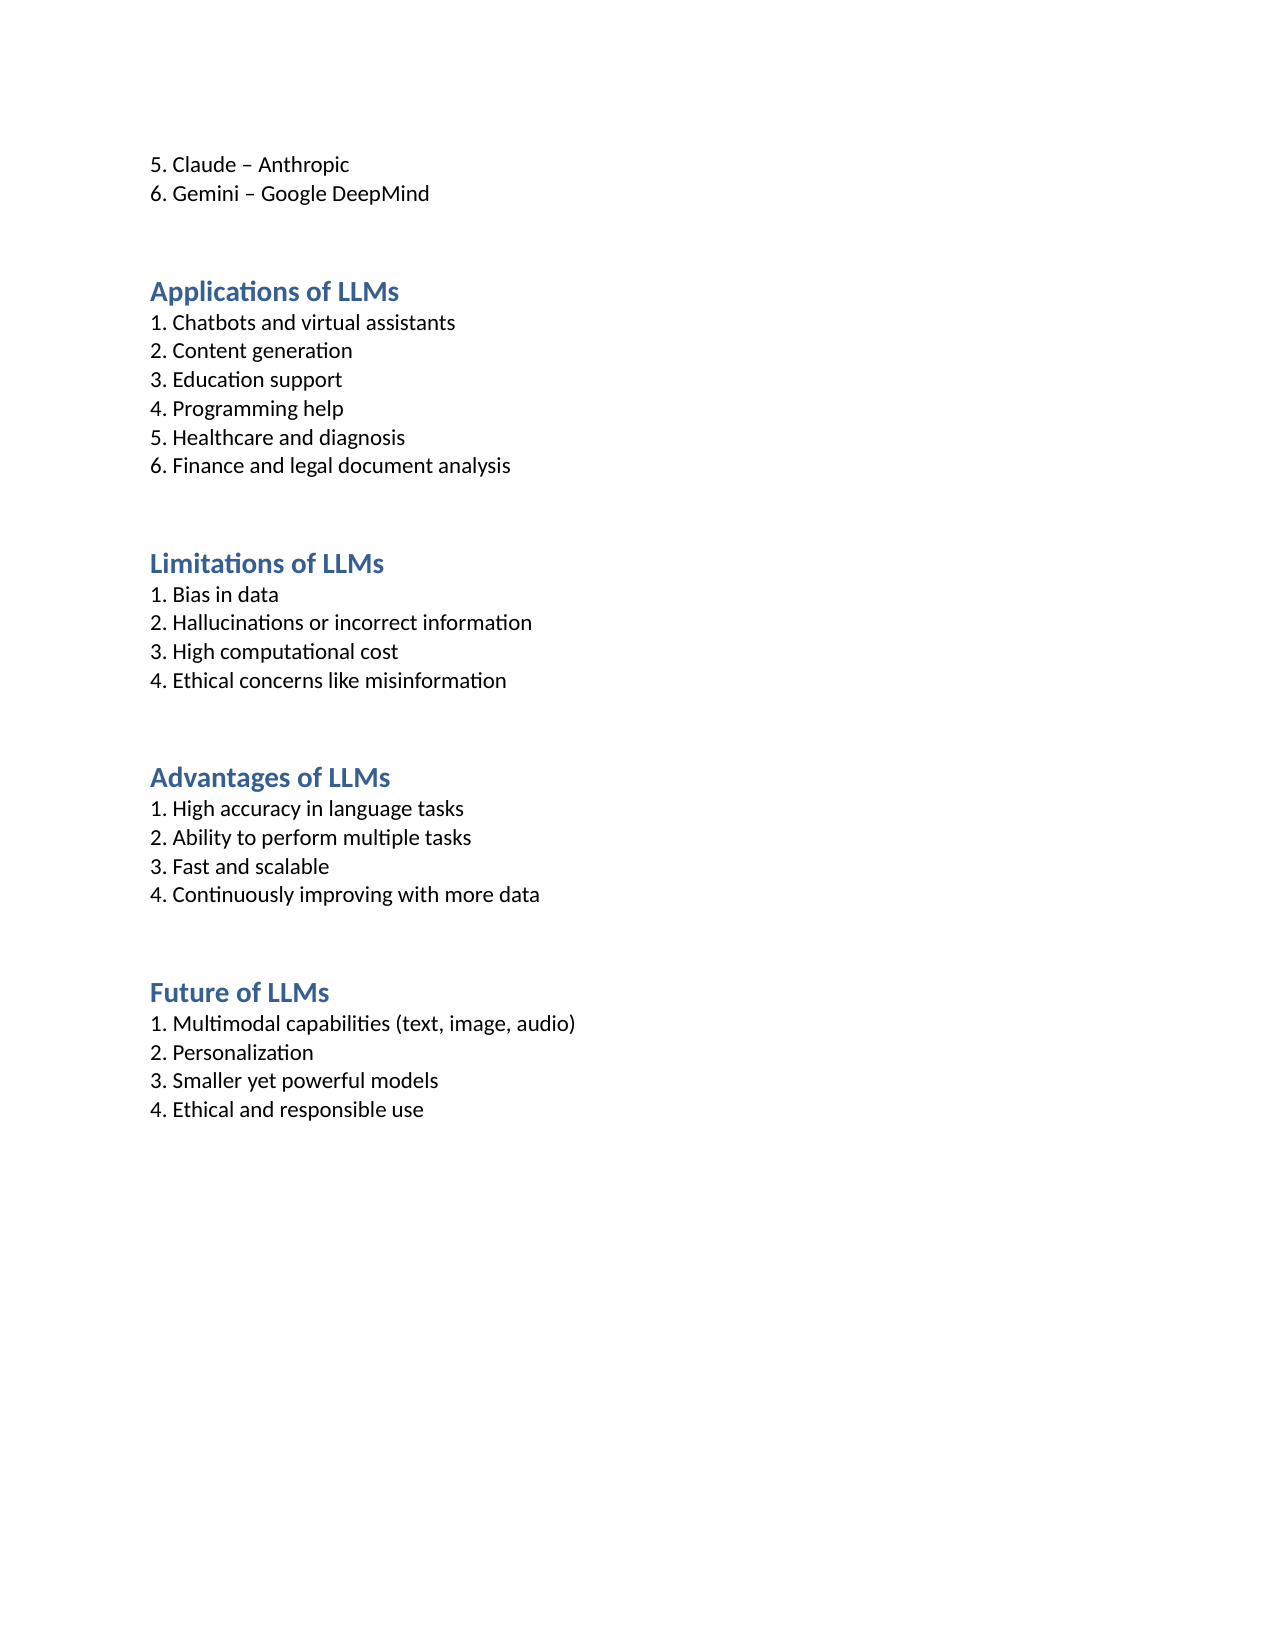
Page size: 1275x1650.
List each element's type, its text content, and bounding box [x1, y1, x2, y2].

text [150, 150, 1125, 207]
text Future of LLMs [150, 979, 1125, 1008]
text 1. Chatbots and virtual assistants 2. Content generation 3. Education support 4. Programming help 5. Healthcare and diagnosis 6. Finance and legal document analysis [150, 307, 1125, 479]
text Advantages of LLMs [150, 765, 1125, 794]
text 1. High accuracy in language tasks 2. Ability to perform multiple tasks 3. Fast and scalable 4. Continuously improving with more data [150, 794, 1125, 909]
text Applications of LLMs [150, 278, 1125, 307]
text Limitations of LLMs [150, 550, 1125, 579]
text 1. Bias in data 2. Hallucinations or incorrect information 3. High computational cost 4. Ethical concerns like misinformation [150, 579, 1125, 694]
text 1. Multimodal capabilities (text, image, audio) 2. Personalization 3. Smaller yet powerful models 4. Ethical and responsible use [150, 1008, 1125, 1123]
